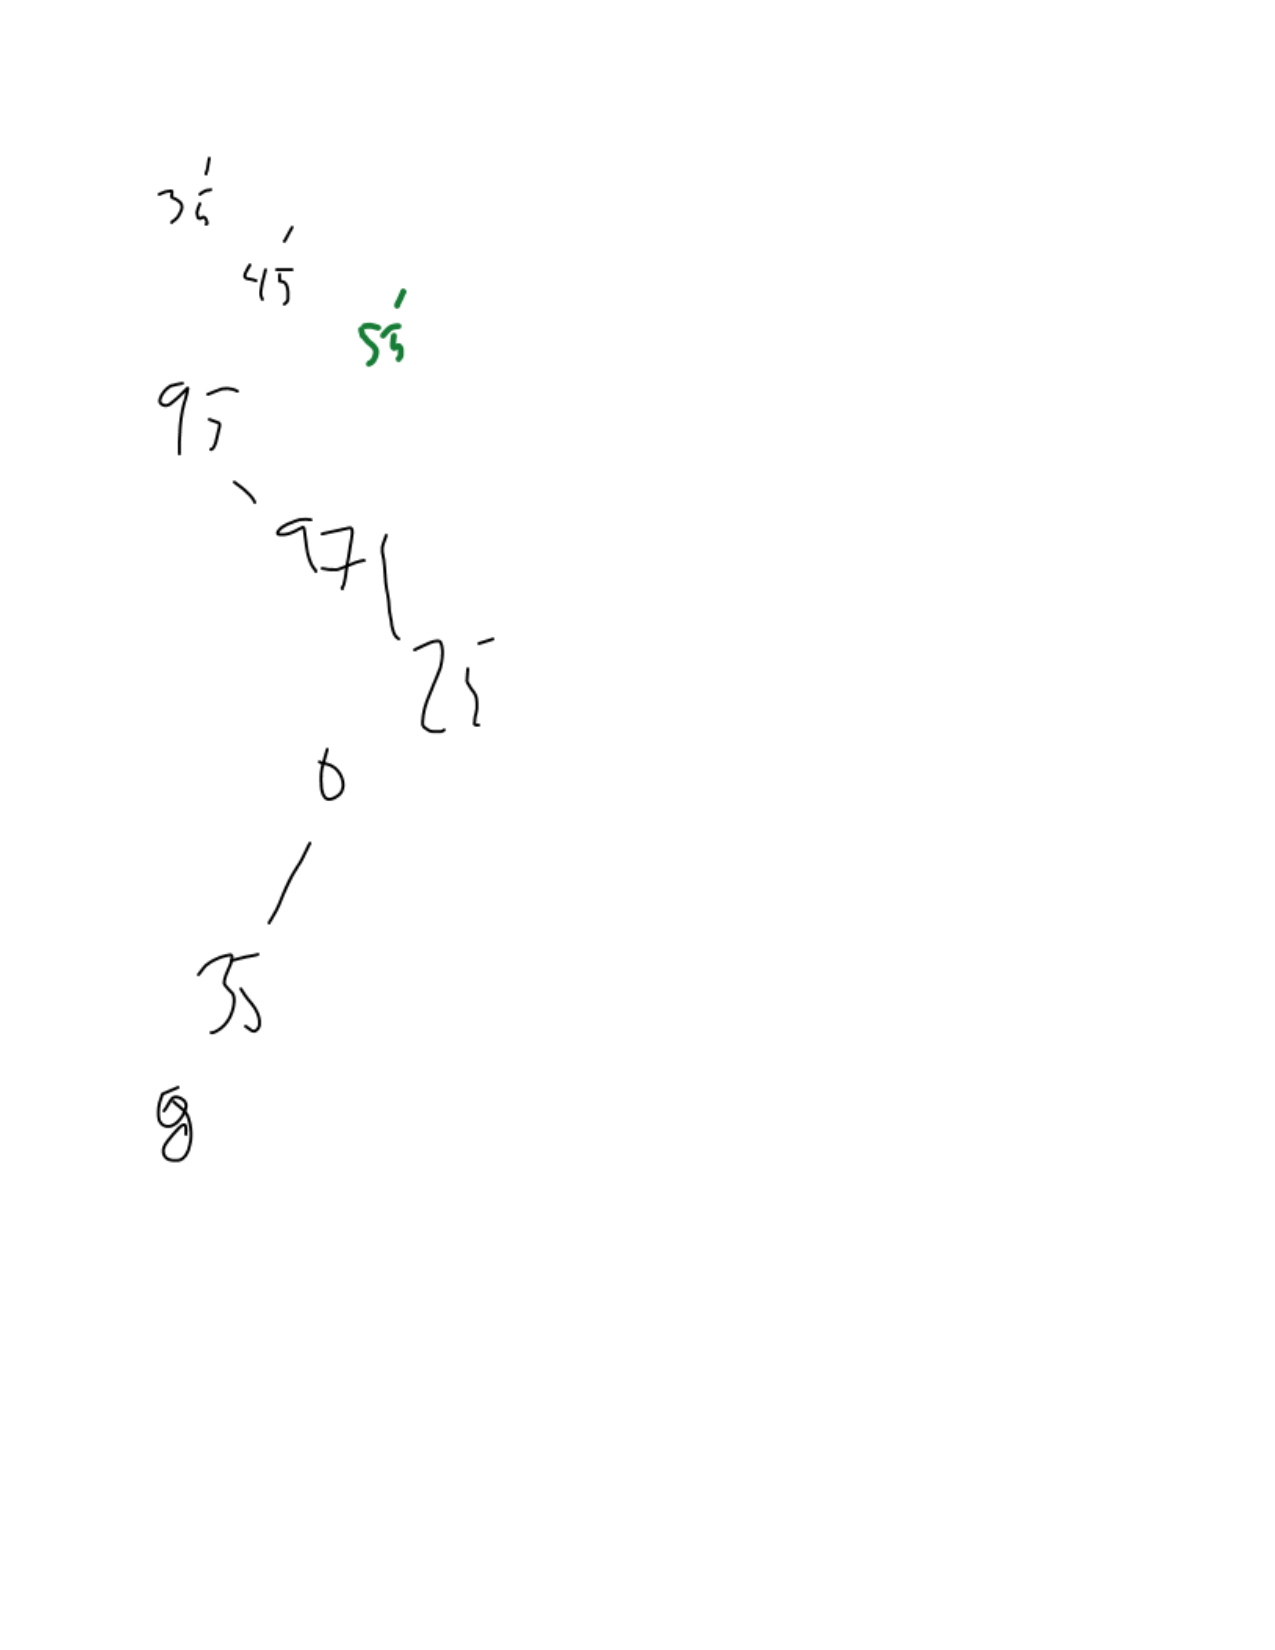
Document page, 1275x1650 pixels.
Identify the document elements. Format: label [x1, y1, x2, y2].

picture [150, 150, 501, 1169]
